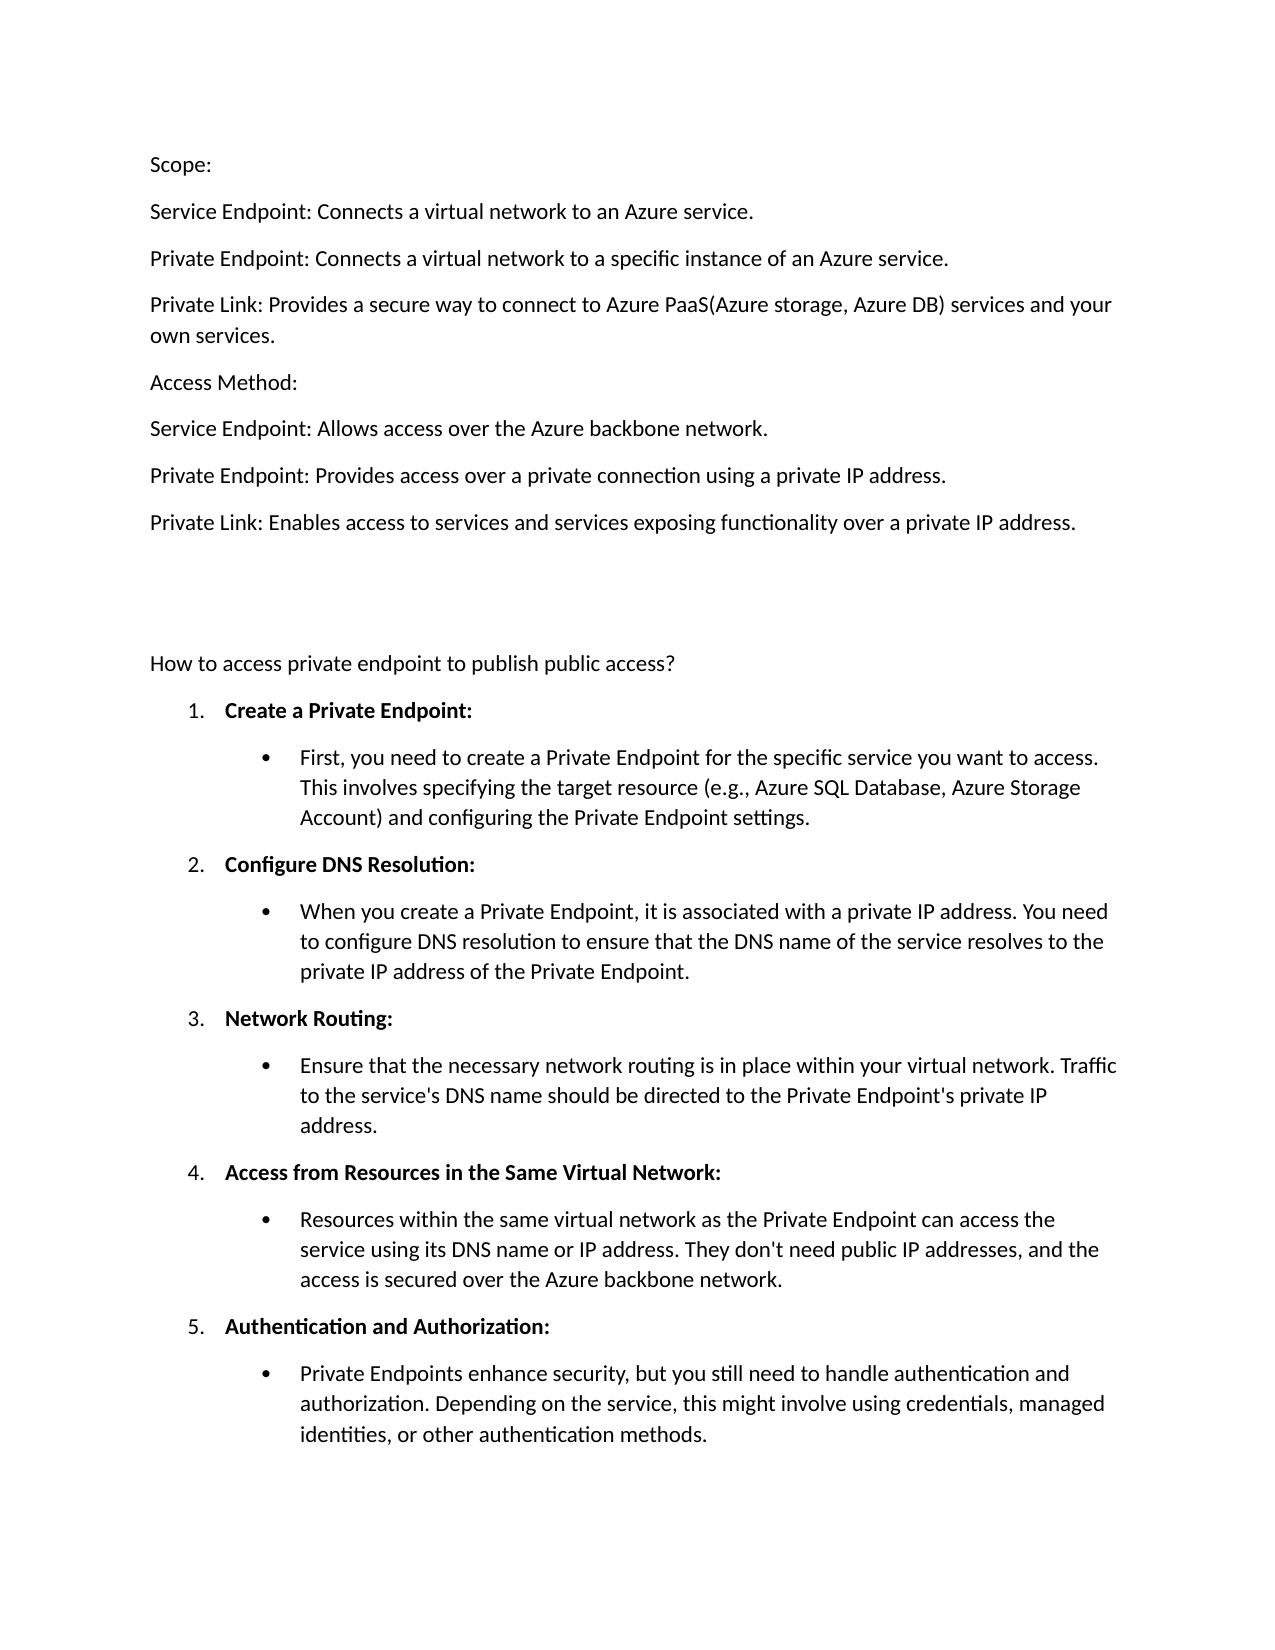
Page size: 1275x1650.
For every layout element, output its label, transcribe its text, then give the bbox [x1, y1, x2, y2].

text How to access private endpoint to publish public access? [150, 649, 1125, 677]
text Access Method: [150, 368, 1125, 396]
list Private Endpoints enhance security, but you still need to handle authentication and authorization. Depending on the service, this might involve using credentials, managed identities, or other authentication methods. [262, 1359, 1125, 1448]
list Configure DNS Resolution: [187, 850, 1125, 878]
list Resources within the same virtual network as the Private Endpoint can access the service using its DNS name or IP address. They don't need public IP addresses, and the access is secured over the Azure backbone network. [262, 1205, 1125, 1294]
text Private Link: Provides a secure way to connect to Azure PaaS(Azure storage, Azure DB) services and your own services. [150, 291, 1125, 349]
text Service Endpoint: Allows access over the Azure backbone network. [150, 414, 1125, 443]
list Access from Resources in the Same Virtual Network: [187, 1158, 1125, 1186]
list Create a Private Endpoint: [187, 696, 1125, 724]
list When you create a Private Endpoint, it is associated with a private IP address. You need to configure DNS resolution to ensure that the DNS name of the service resolves to the private IP address of the Private Endpoint. [262, 897, 1125, 985]
text Service Endpoint: Connects a virtual network to an Azure service. [150, 197, 1125, 225]
text Private Endpoint: Provides access over a private connection using a private IP address. [150, 461, 1125, 489]
list Network Routing: [187, 1004, 1125, 1032]
list Authentication and Authorization: [187, 1312, 1125, 1341]
list First, you need to create a Private Endpoint for the specific service you want to access. This involves specifying the target resource (e.g., Azure SQL Database, Azure Storage Account) and configuring the Private Endpoint settings. [262, 743, 1125, 831]
text Scope: [150, 150, 1125, 178]
list Ensure that the necessary network routing is in place within your virtual network. Traffic to the service's DNS name should be directed to the Private Endpoint's private IP address. [262, 1051, 1125, 1139]
text Private Link: Enables access to services and services exposing functionality over a private IP address. [150, 508, 1125, 536]
text Private Endpoint: Connects a virtual network to a specific instance of an Azure service. [150, 244, 1125, 272]
